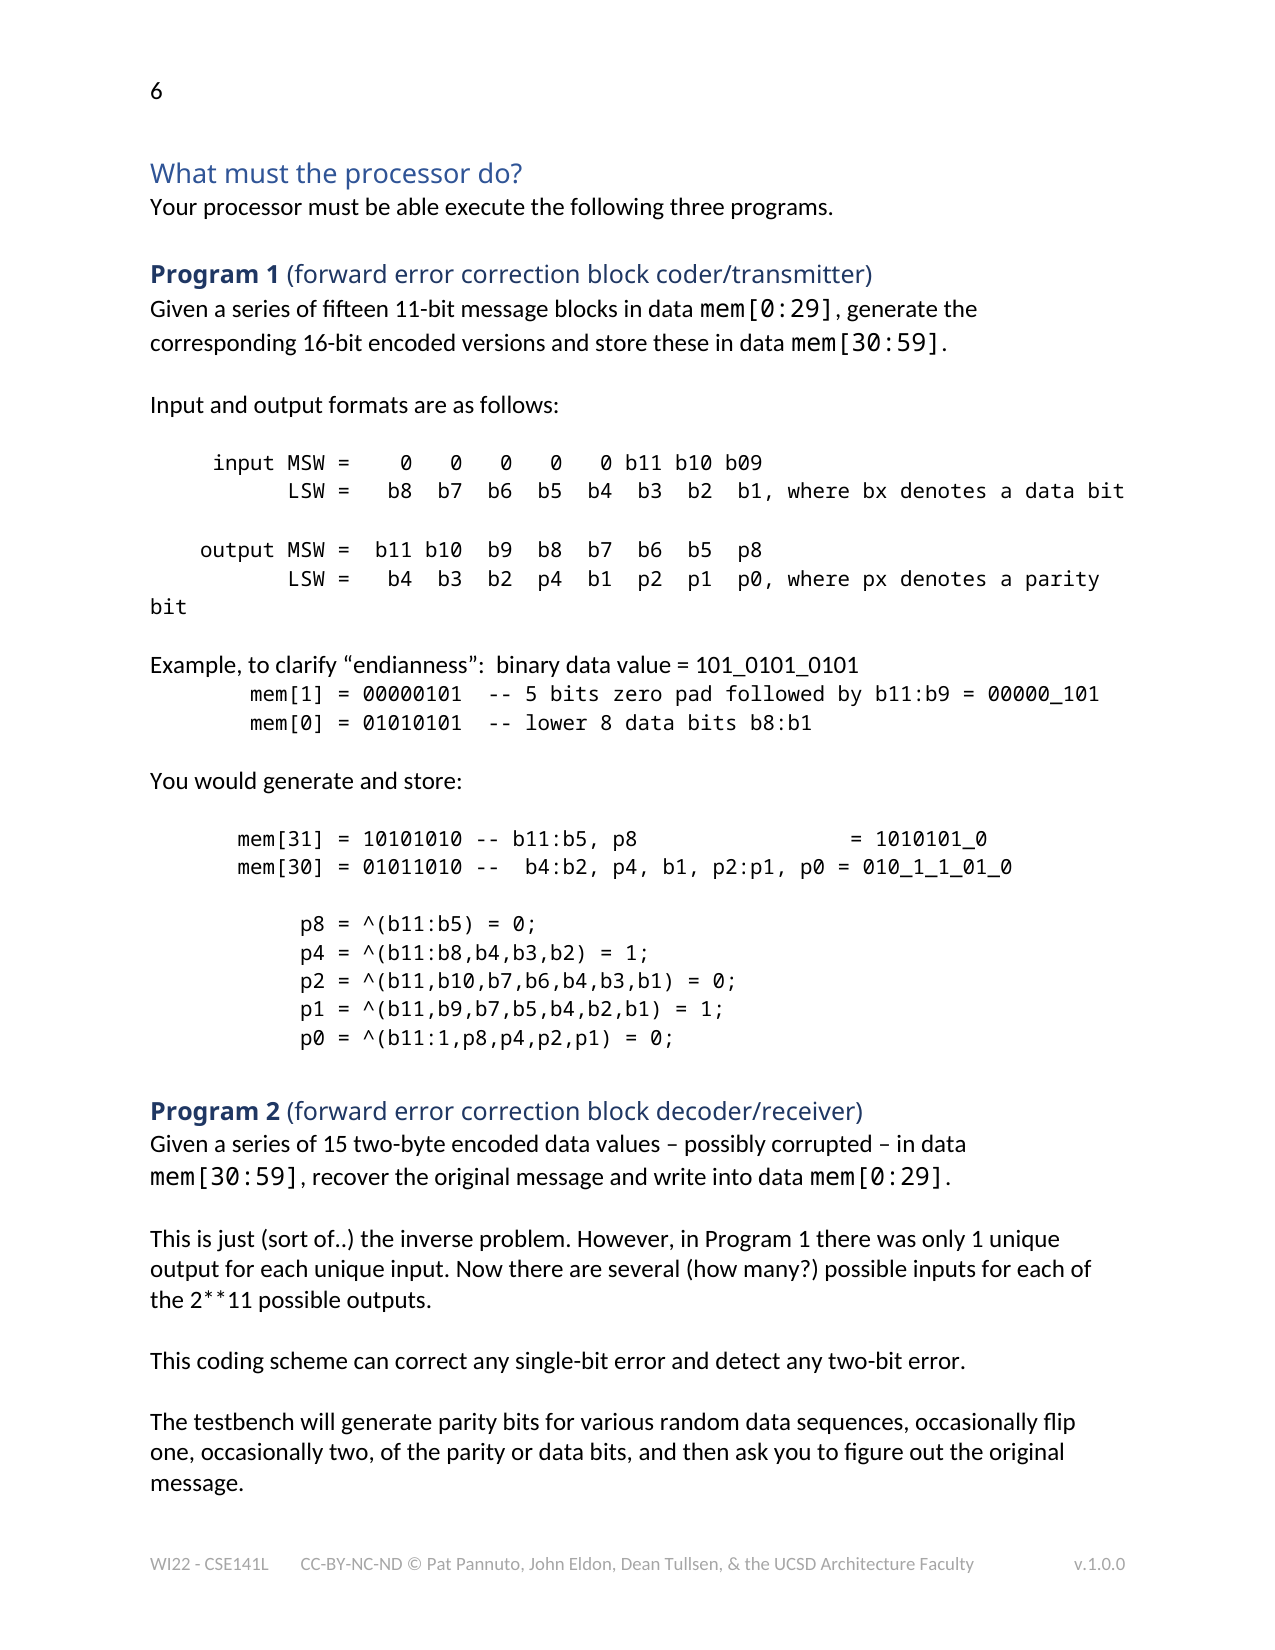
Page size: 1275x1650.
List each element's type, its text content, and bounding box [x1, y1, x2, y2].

text The testbench will generate parity bits for various random data sequences, occasionally flip one, occasionally two, of the parity or data bits, and then ask you to figure out the original message. [150, 1406, 1125, 1498]
text Given a series of 15 two-byte encoded data values – possibly corrupted – in data mem[30:59], recover the original message and write into data mem[0:29]. [150, 1128, 1125, 1192]
text Your processor must be able execute the following three programs. [150, 191, 1125, 222]
text LSW = b4 b3 b2 p4 b1 p2 p1 p0, where px denotes a parity bit [150, 564, 1125, 621]
subtitle Program 2 (forward error correction block decoder/receiver) [150, 1094, 1125, 1128]
text p4 = ^(b11:b8,b4,b3,b2) = 1; [150, 938, 1125, 966]
subtitle What must the processor do? [150, 154, 1125, 191]
text Input and output formats are as follows: [150, 389, 1125, 419]
text mem[0] = 01010101 -- lower 8 data bits b8:b1 [150, 708, 1125, 736]
text Example, to clarify “endianness”: binary data value = 101_0101_0101 [150, 649, 1125, 679]
text Given a series of fifteen 11-bit message blocks in data mem[0:29], generate the corresponding 16-bit encoded versions and store these in data mem[30:59]. [150, 290, 1125, 358]
text p1 = ^(b11,b9,b7,b5,b4,b2,b1) = 1; [150, 994, 1125, 1023]
text mem[31] = 10101010 -- b11:b5, p8 = 1010101_0 [150, 824, 1125, 852]
text p2 = ^(b11,b10,b7,b6,b4,b3,b1) = 0; [150, 966, 1125, 994]
text input MSW = 0 0 0 0 0 b11 b10 b09 [150, 448, 1125, 476]
text p0 = ^(b11:1,p8,p4,p2,p1) = 0; [150, 1023, 1125, 1051]
text mem[30] = 01011010 -- b4:b2, p4, b1, p2:p1, p0 = 010_1_1_01_0 [150, 852, 1125, 881]
text This is just (sort of..) the inverse problem. However, in Program 1 there was only 1 unique output for each unique input. Now there are several (how many?) possible inputs for each of the 2**11 possible outputs. [150, 1223, 1125, 1314]
text p8 = ^(b11:b5) = 0; [150, 909, 1125, 938]
text You would generate and store: [150, 765, 1125, 795]
text LSW = b8 b7 b6 b5 b4 b3 b2 b1, where bx denotes a data bit [150, 476, 1125, 505]
text mem[1] = 00000101 -- 5 bits zero pad followed by b11:b9 = 00000_101 [150, 679, 1125, 708]
subtitle Program 1 (forward error correction block coder/transmitter) [150, 256, 1125, 290]
text output MSW = b11 b10 b9 b8 b7 b6 b5 p8 [150, 535, 1125, 564]
text This coding scheme can correct any single-bit error and detect any two-bit error. [150, 1345, 1125, 1376]
